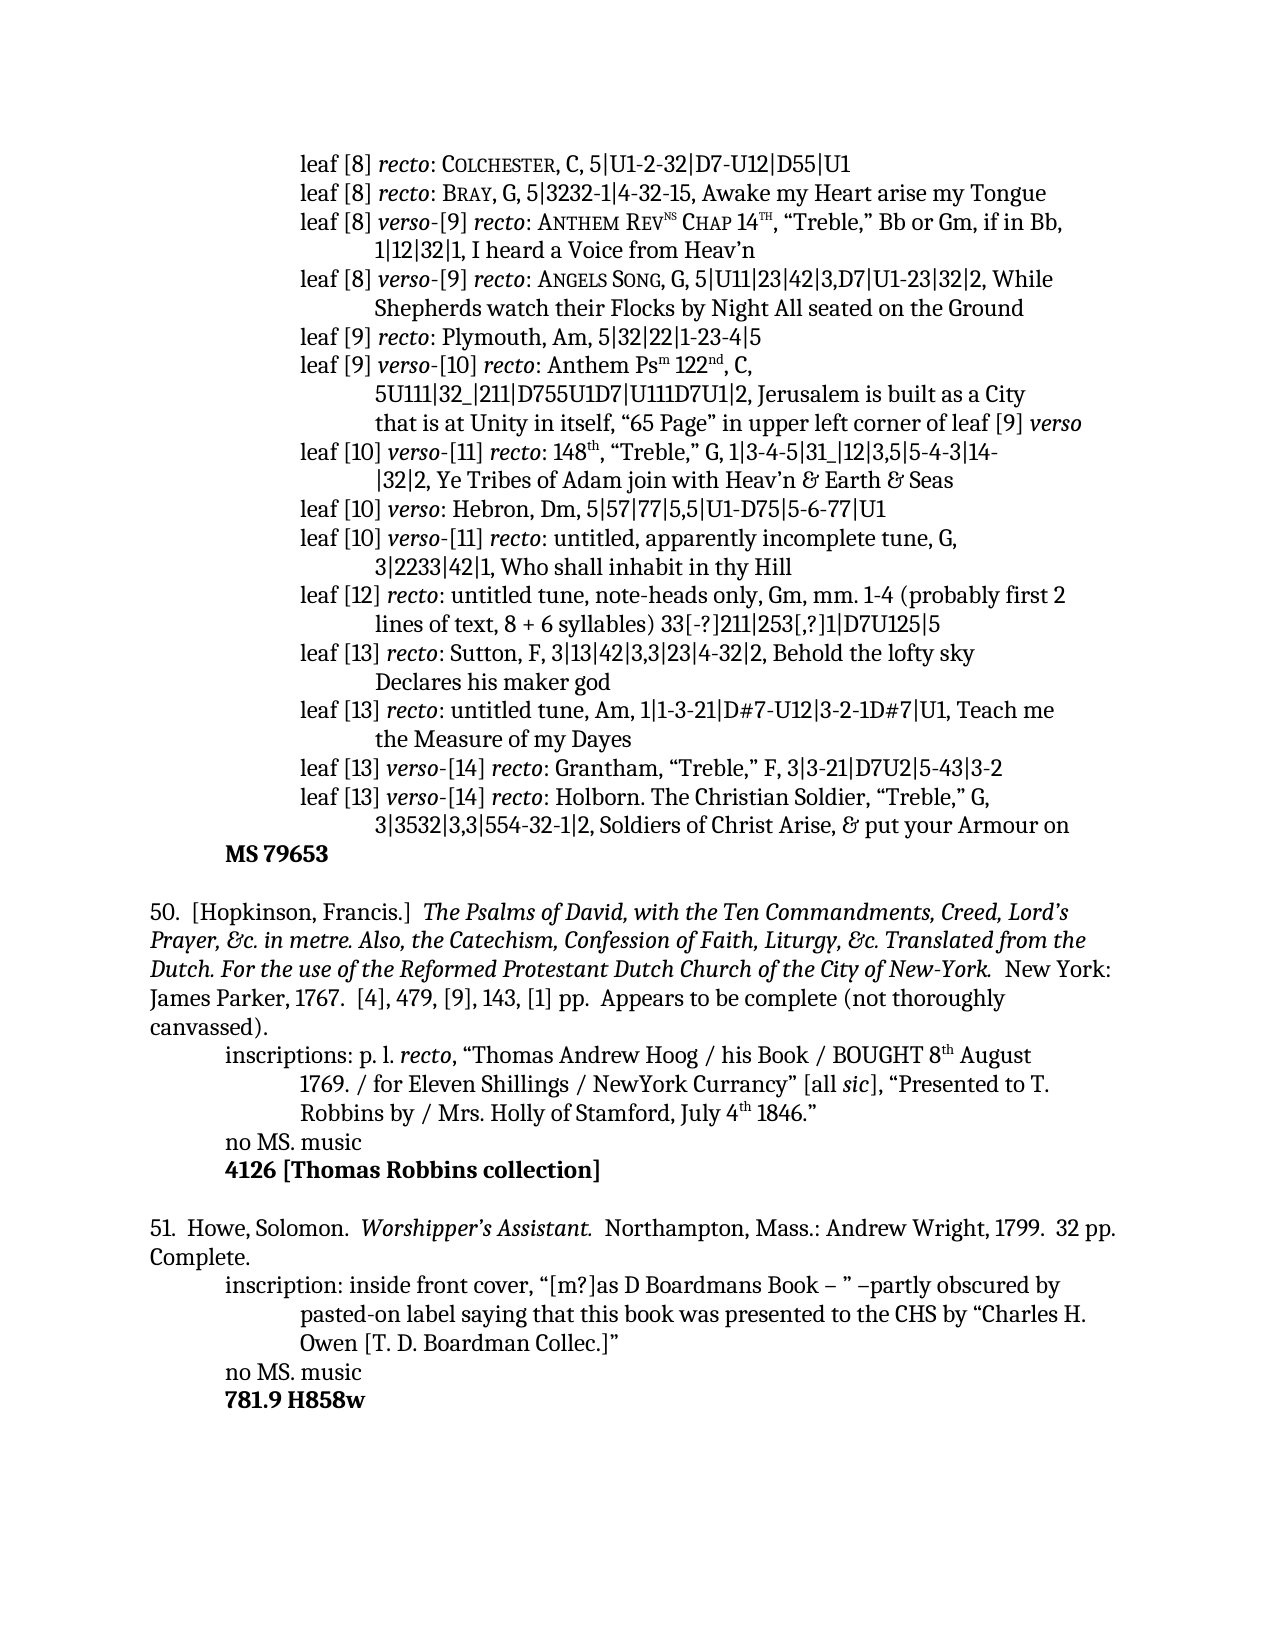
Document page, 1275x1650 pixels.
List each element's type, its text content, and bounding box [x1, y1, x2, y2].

text inscription: inside front cover, “[m?]as D Boardmans Book – ” –partly obscured by [150, 1271, 1125, 1300]
text leaf [10] verso: Hebron, Dm, 5|57|77|5,5|U1-D75|5-6-77|U1 [150, 495, 1125, 524]
text inscriptions: p. l. recto, “Thomas Andrew Hoog / his Book / BOUGHT 8th August [150, 1041, 1125, 1070]
text that is at Unity in itself, “65 Page” in upper left corner of leaf [9] verso [150, 409, 1125, 437]
text leaf [10] verso-[11] recto: 148th, “Treble,” G, 1|3-4-5|31_|12|3,5|5-4-3|14- [150, 437, 1125, 466]
text 5U111|32_|211|D755U1D7|U111D7U1|2, Jerusalem is built as a City [150, 380, 1125, 409]
text 1|12|32|1, I heard a Voice from Heav’n [150, 236, 1125, 265]
text 3|2233|42|1, Who shall inhabit in thy Hill [150, 552, 1125, 581]
text leaf [13] verso-[14] recto: Holborn. The Christian Soldier, “Treble,” G, [150, 782, 1125, 811]
text no MS. music [150, 1127, 1125, 1156]
text leaf [13] recto: Sutton, F, 3|13|42|3,3|23|4-32|2, Behold the lofty sky [150, 639, 1125, 667]
text pasted-on label saying that this book was presented to the CHS by “Charles H. [150, 1300, 1125, 1329]
text leaf [8] recto: Bray, G, 5|3232-1|4-32-15, Awake my Heart arise my Tongue [150, 179, 1125, 207]
text Owen [T. D. Boardman Collec.]” [150, 1329, 1125, 1357]
text Robbins by / Mrs. Holly of Stamford, July 4th 1846.” [150, 1099, 1125, 1127]
text 50. [Hopkinson, Francis.] The Psalms of David, with the Ten Commandments, Creed, Lord’s Prayer, &c. in metre. Also, the Catechism, Confession of Faith, Liturgy, &c. Translated from the Dutch. For the use of the Reformed Protestant Dutch Church of the City of New-York. New York: James Parker, 1767. [4], 479, [9], 143, [1] pp. Appears to be complete (not thoroughly canvassed). [150, 897, 1125, 1041]
text |32|2, Ye Tribes of Adam join with Heav’n & Earth & Seas [150, 466, 1125, 495]
text no MS. music [150, 1357, 1125, 1386]
text MS 79653 [150, 840, 1125, 869]
text leaf [13] recto: untitled tune, Am, 1|1-3-21|D#7-U12|3-2-1D#7|U1, Teach me [150, 696, 1125, 725]
text 51. Howe, Solomon. Worshipper’s Assistant. Northampton, Mass.: Andrew Wright, 1799. 32 pp. Complete. [150, 1214, 1125, 1271]
text lines of text, 8 + 6 syllables) 33[-?]211|253[,?]1|D7U125|5 [150, 610, 1125, 639]
text leaf [10] verso-[11] recto: untitled, apparently incomplete tune, G, [150, 524, 1125, 552]
text Declares his maker god [150, 667, 1125, 696]
text leaf [8] verso-[9] recto: Anthem Revns Chap 14th, “Treble,” Bb or Gm, if in Bb, [150, 207, 1125, 236]
text leaf [9] recto: Plymouth, Am, 5|32|22|1-23-4|5 [150, 322, 1125, 351]
text 781.9 H858w [150, 1386, 1125, 1415]
text 1769. / for Eleven Shillings / NewYork Currancy” [all sic], “Presented to T. [150, 1070, 1125, 1099]
text leaf [12] recto: untitled tune, note-heads only, Gm, mm. 1-4 (probably first 2 [150, 581, 1125, 610]
text leaf [13] verso-[14] recto: Grantham, “Treble,” F, 3|3-21|D7U2|5-43|3-2 [150, 754, 1125, 782]
text leaf [8] verso-[9] recto: Angels Song, G, 5|U11|23|42|3,D7|U1-23|32|2, While [150, 265, 1125, 294]
text the Measure of my Dayes [150, 725, 1125, 754]
text 3|3532|3,3|554-32-1|2, Soldiers of Christ Arise, & put your Armour on [150, 811, 1125, 840]
text leaf [8] recto: Colchester, C, 5|U1-2-32|D7-U12|D55|U1 [150, 150, 1125, 179]
text 4126 [Thomas Robbins collection] [150, 1156, 1125, 1185]
text leaf [9] verso-[10] recto: Anthem Psm 122nd, C, [150, 351, 1125, 380]
text Shepherds watch their Flocks by Night All seated on the Ground [150, 294, 1125, 322]
